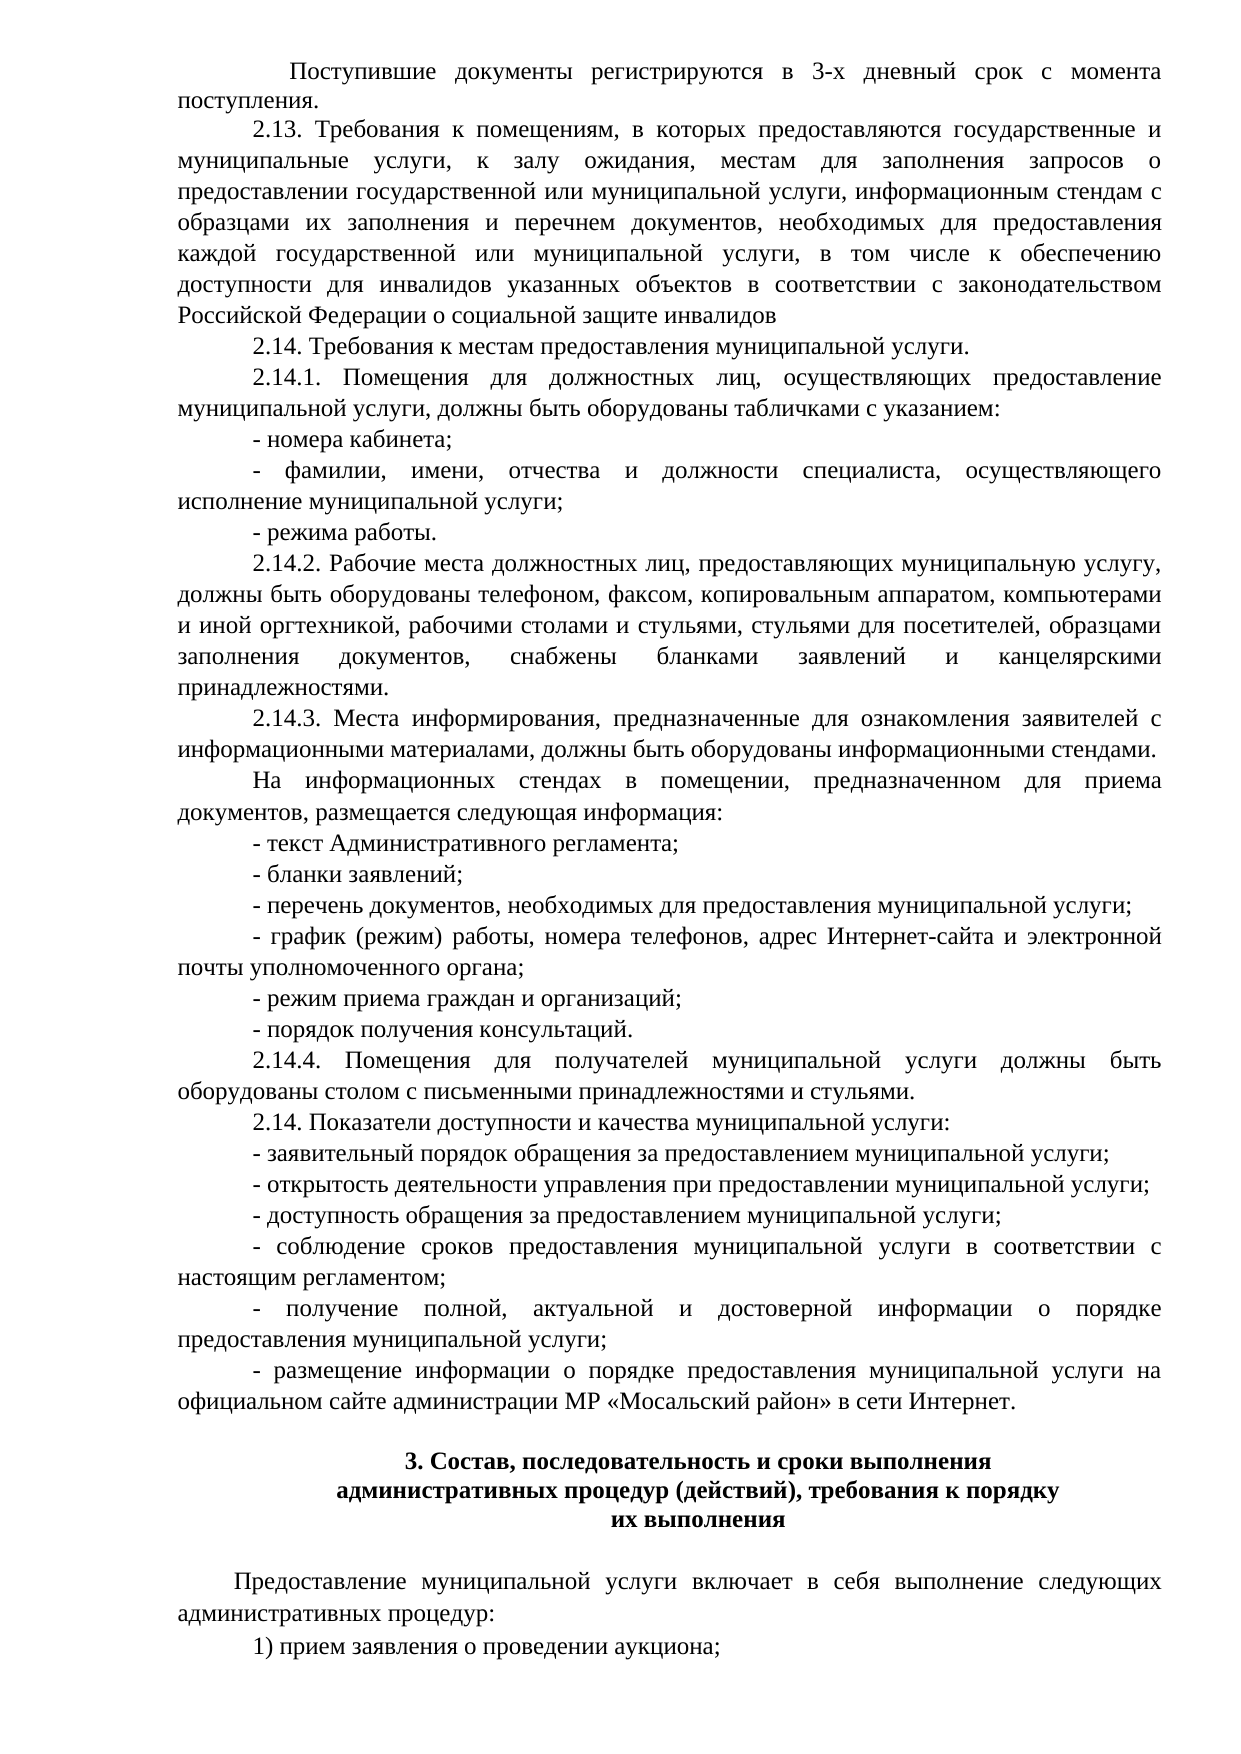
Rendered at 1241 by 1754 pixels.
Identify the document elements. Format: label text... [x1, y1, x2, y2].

text их выполнения [177, 1504, 1162, 1532]
text Поступившие документы регистрируются в 3-х дневный срок с момента поступления. [177, 56, 1162, 114]
text Предоставление муниципальной услуги включает в себя выполнение следующих административных процедур: [177, 1566, 1162, 1627]
text - открытость деятельности управления при предоставлении муниципальной услуги; [177, 1169, 1162, 1198]
text 2.13. Требования к помещениям, в которых предоставляются государственные и муниципальные услуги, к залу ожидания, местам для заполнения запросов о предоставлении государственной или муниципальной услуги, информационным стендам с образцами их заполнения и перечнем документов, необходимых для предоставления каждой государственной или муниципальной услуги, в том числе к обеспечению доступности для инвалидов указанных объектов в соответствии с законодательством Российской Федерации о социальной защите инвалидов [177, 114, 1162, 329]
text - получение полной, актуальной и достоверной информации о порядке предоставления муниципальной услуги; [177, 1293, 1162, 1353]
text 2.14.3. Места информирования, предназначенные для ознакомления заявителей с информационными материалами, должны быть оборудованы информационными стендами. [177, 703, 1162, 763]
text 3. Состав, последовательность и сроки выполнения [177, 1446, 1162, 1475]
text - заявительный порядок обращения за предоставлением муниципальной услуги; [177, 1138, 1162, 1167]
text - режима работы. [177, 517, 1162, 546]
text 1) прием заявления о проведении аукциона; [177, 1631, 1162, 1660]
text - размещение информации о порядке предоставления муниципальной услуги на официальном сайте администрации МР «Мосальский район» в сети Интернет. [177, 1355, 1162, 1415]
text - перечень документов, необходимых для предоставления муниципальной услуги; [177, 890, 1162, 918]
text - доступность обращения за предоставлением муниципальной услуги; [177, 1200, 1162, 1229]
text 2.14.4. Помещения для получателей муниципальной услуги должны быть оборудованы столом с письменными принадлежностями и стульями. [177, 1045, 1162, 1105]
text 2.14. Требования к местам предоставления муниципальной услуги. [177, 331, 1162, 360]
text - бланки заявлений; [177, 859, 1162, 887]
text 2.14.1. Помещения для должностных лиц, осуществляющих предоставление муниципальной услуги, должны быть оборудованы табличками с указанием: [177, 362, 1162, 422]
text - соблюдение сроков предоставления муниципальной услуги в соответствии с настоящим регламентом; [177, 1231, 1162, 1291]
text - номера кабинета; [177, 424, 1162, 453]
text На информационных стендах в помещении, предназначенном для приема документов, размещается следующая информация: [177, 766, 1162, 825]
text - режим приема граждан и организаций; [177, 983, 1162, 1012]
text - фамилии, имени, отчества и должности специалиста, осуществляющего исполнение муниципальной услуги; [177, 455, 1162, 515]
text административных процедур (действий), требования к порядку [177, 1475, 1162, 1504]
text 2.14.2. Рабочие места должностных лиц, предоставляющих муниципальную услугу, должны быть оборудованы телефоном, факсом, копировальным аппаратом, компьютерами и иной оргтехникой, рабочими столами и стульями, стульями для посетителей, образцами заполнения документов, снабжены бланками заявлений и канцелярскими принадлежностями. [177, 548, 1162, 701]
text - порядок получения консультаций. [177, 1014, 1162, 1043]
text - график (режим) работы, номера телефонов, адрес Интернет-сайта и электронной почты уполномоченного органа; [177, 921, 1162, 981]
text - текст Административного регламента; [177, 828, 1162, 856]
text 2.14. Показатели доступности и качества муниципальной услуги: [177, 1107, 1162, 1136]
